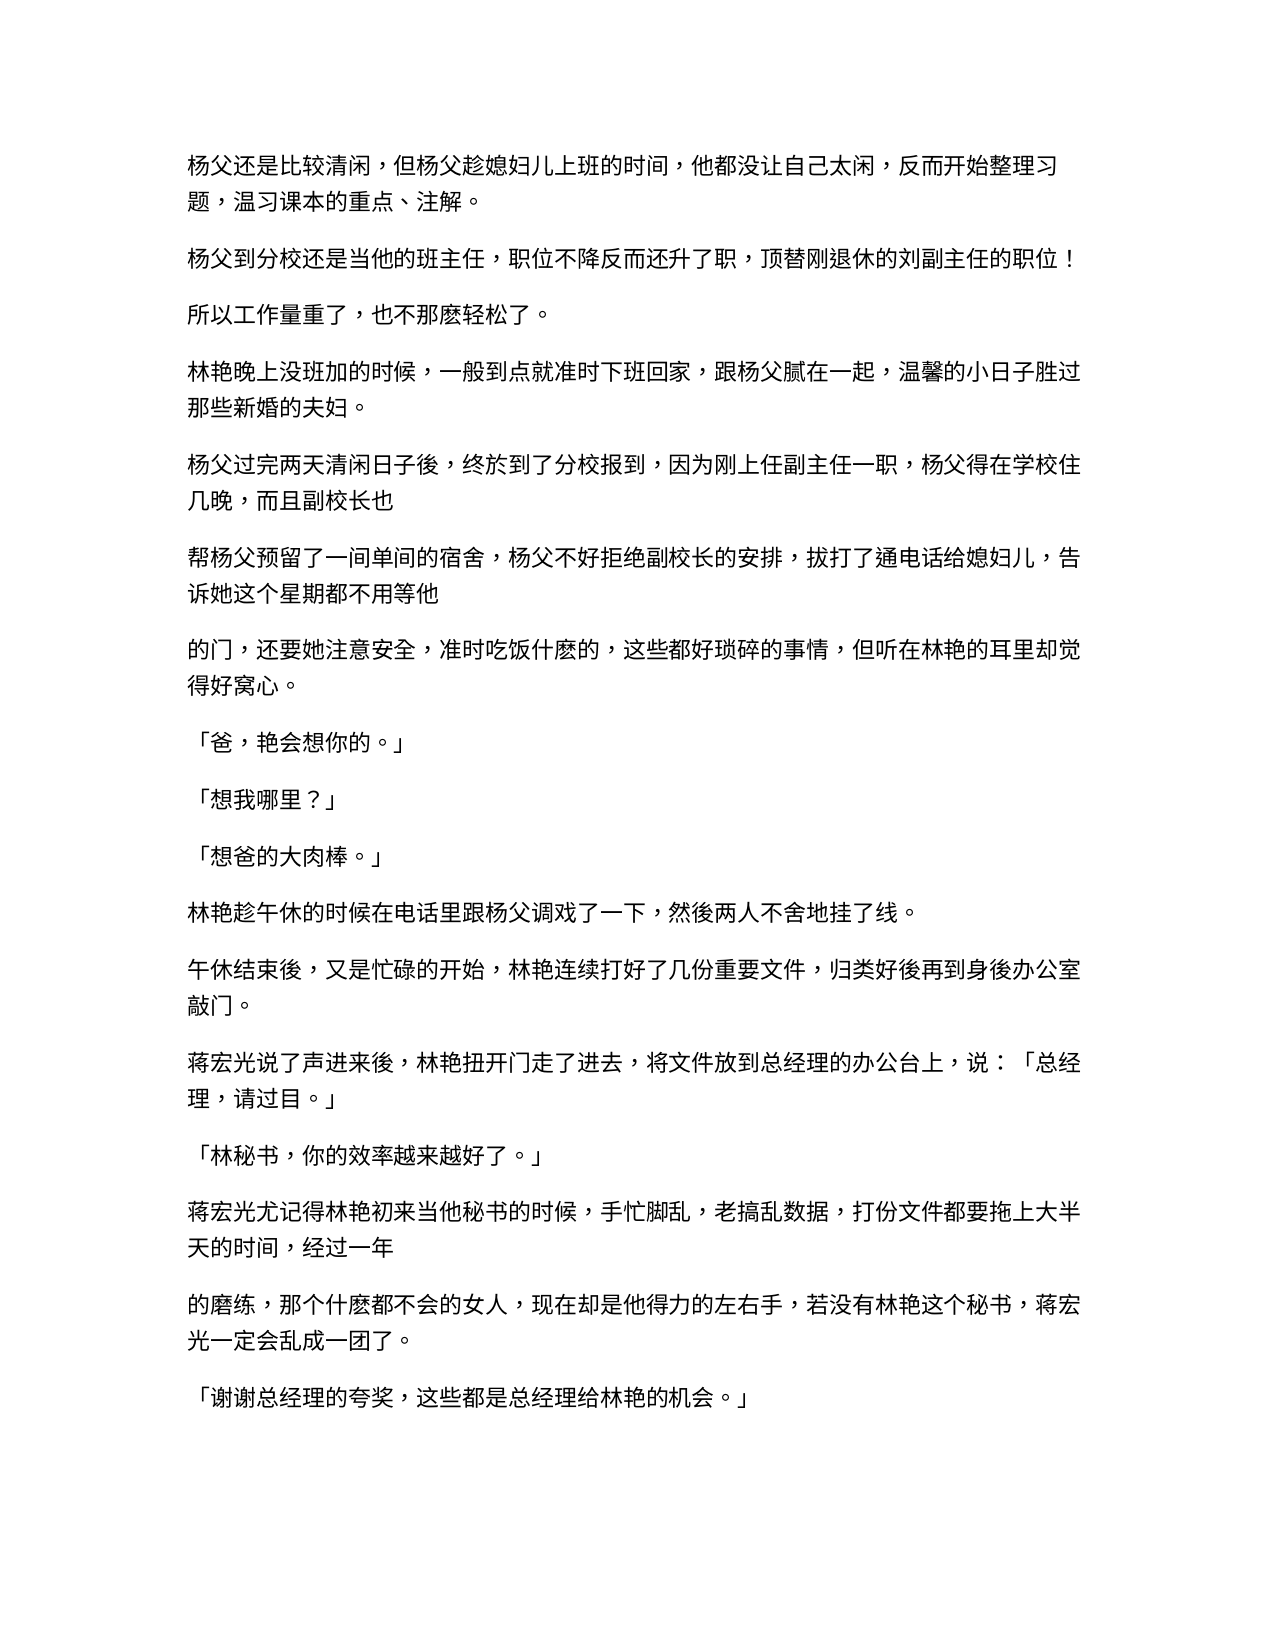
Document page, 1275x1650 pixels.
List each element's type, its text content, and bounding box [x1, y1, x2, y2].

text 蒋宏光尤记得林艳初来当他秘书的时候，手忙脚乱，老搞乱数据，打份文件都要拖上大半天的时间，经过一年 [187, 1196, 1087, 1263]
text 「爸，艳会想你的。」 [187, 727, 1087, 758]
text 「想我哪里？」 [187, 784, 1087, 815]
text 午休结束後，又是忙碌的开始，林艳连续打好了几份重要文件，归类好後再到身後办公室敲门。 [187, 954, 1087, 1021]
text 林艳晚上没班加的时候，一般到点就准时下班回家，跟杨父腻在一起，温馨的小日子胜过那些新婚的夫妇。 [187, 356, 1087, 423]
text 杨父过完两天清闲日子後，终於到了分校报到，因为刚上任副主任一职，杨父得在学校住几晚，而且副校长也 [187, 449, 1087, 516]
text 「谢谢总经理的夸奖，这些都是总经理给林艳的机会。」 [187, 1382, 1087, 1413]
text 的磨练，那个什麽都不会的女人，现在却是他得力的左右手，若没有林艳这个秘书，蒋宏光一定会乱成一团了。 [187, 1289, 1087, 1356]
text 杨父到分校还是当他的班主任，职位不降反而还升了职，顶替刚退休的刘副主任的职位！ [187, 243, 1087, 274]
text 「林秘书，你的效率越来越好了。」 [187, 1139, 1087, 1171]
text 蒋宏光说了声进来後，林艳扭开门走了进去，将文件放到总经理的办公台上，说：「总经理，请过目。」 [187, 1047, 1087, 1114]
text 的门，还要她注意安全，准时吃饭什麽的，这些都好琐碎的事情，但听在林艳的耳里却觉得好窝心。 [187, 634, 1087, 702]
text 所以工作量重了，也不那麽轻松了。 [187, 299, 1087, 331]
text 帮杨父预留了一间单间的宿舍，杨父不好拒绝副校长的安排，拔打了通电话给媳妇儿，告诉她这个星期都不用等他 [187, 542, 1087, 609]
text 「想爸的大肉棒。」 [187, 841, 1087, 872]
text 林艳趁午休的时候在电话里跟杨父调戏了一下，然後两人不舍地挂了线。 [187, 897, 1087, 929]
text 杨父还是比较清闲，但杨父趁媳妇儿上班的时间，他都没让自己太闲，反而开始整理习题，温习课本的重点、注解。 [187, 150, 1087, 217]
